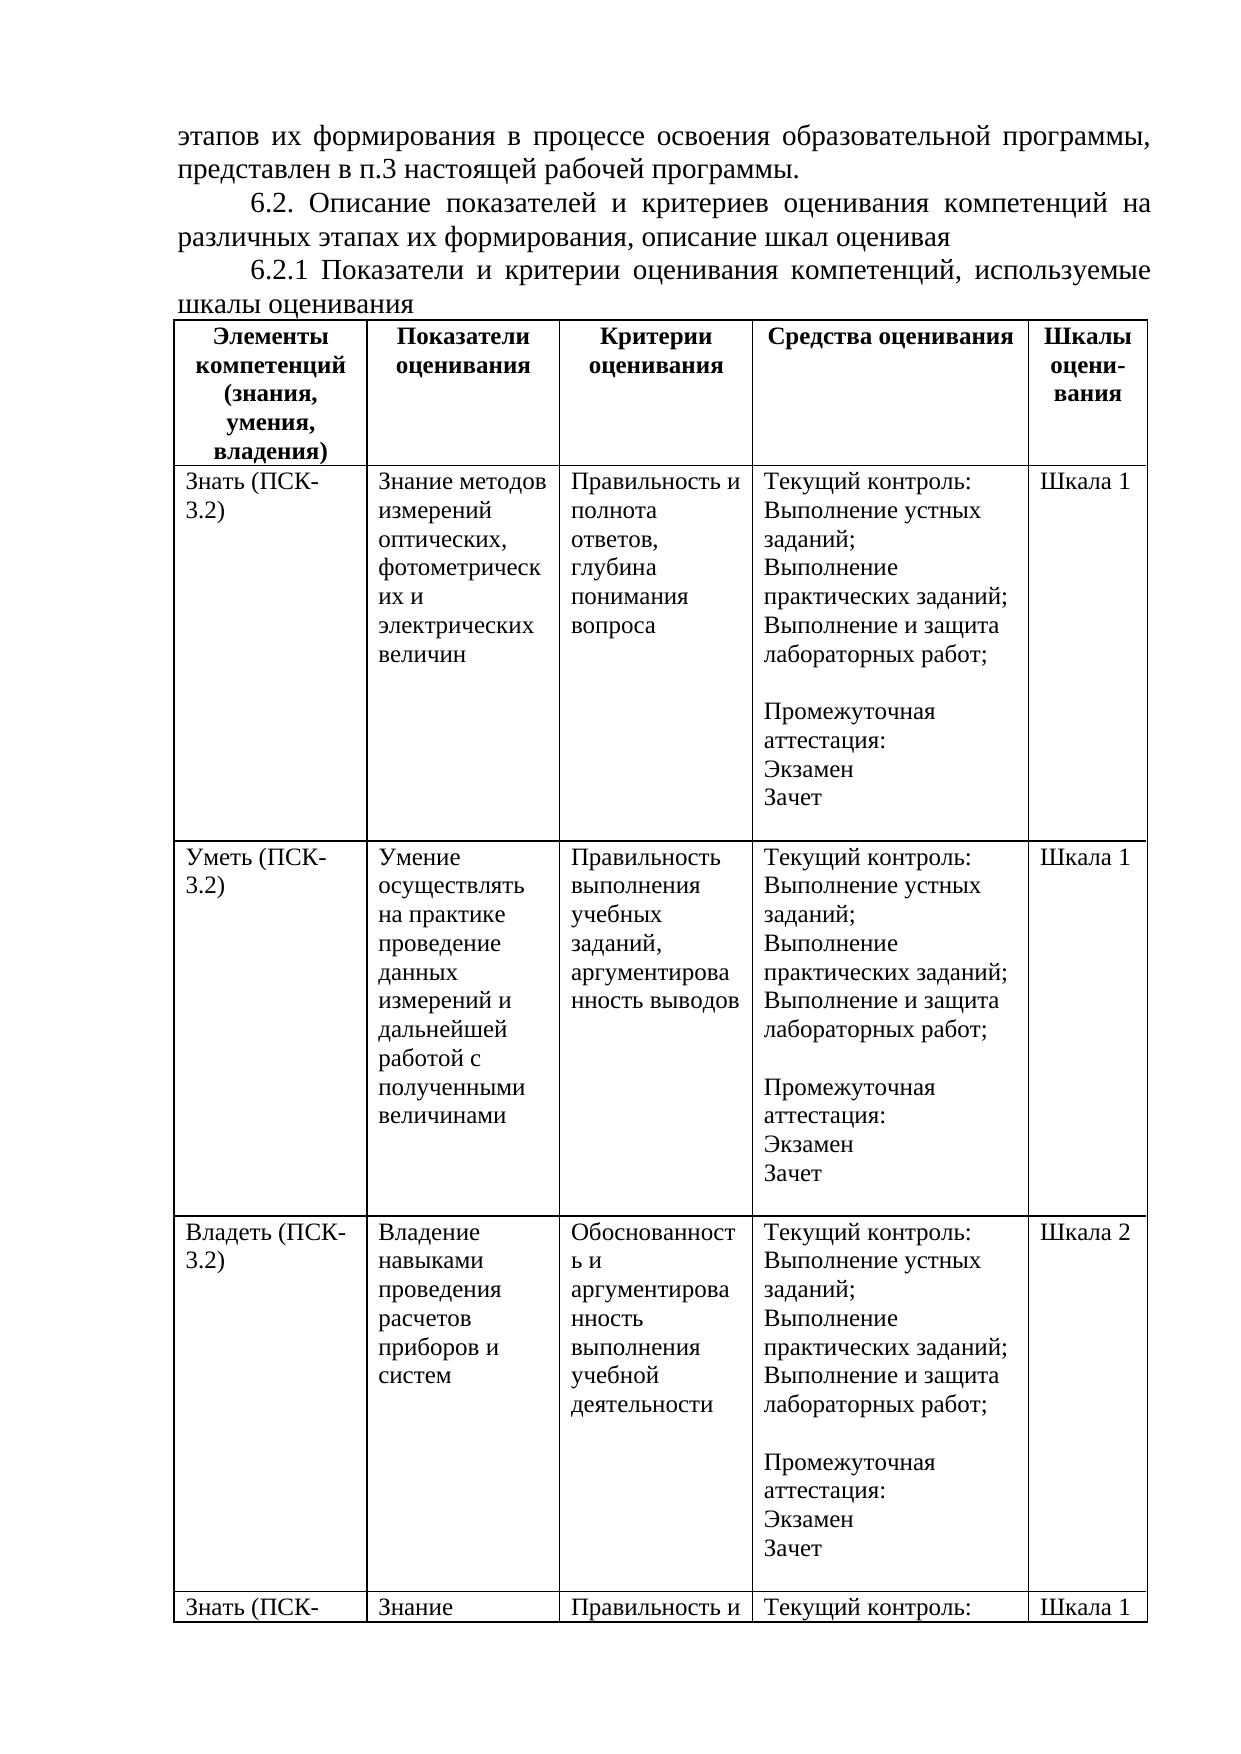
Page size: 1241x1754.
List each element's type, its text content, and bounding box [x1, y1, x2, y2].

table_cell Шкала 1 [1029, 1591, 1147, 1621]
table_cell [368, 1592, 559, 1621]
text 6.2.1 Показатели и критерии оценивания компетенций, используемые шкалы оценивания [177, 252, 1152, 319]
table_header Шкалы оцени-вания [1029, 321, 1147, 465]
table_header Показатели оценивания [368, 321, 559, 465]
table_cell Шкала 2 [1029, 1215, 1147, 1591]
table_cell Знание методов измерений оптических, фотометрических и электрических величин [368, 466, 559, 840]
table_cell Шкала 1 [1029, 465, 1147, 840]
table_cell Владение навыками проведения расчетов приборов и систем [368, 1217, 559, 1591]
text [177, 118, 1152, 185]
table_cell Владеть (ПСК-3.2) [175, 1217, 366, 1591]
table_cell Знать (ПСК-3.3) [175, 1592, 366, 1621]
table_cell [753, 1592, 1028, 1621]
table_cell Правильность выполнения учебных заданий, аргументированность выводов [560, 842, 752, 1215]
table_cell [560, 1592, 752, 1621]
table_header Элементы компетенций (знания, умения, владения) [175, 321, 366, 465]
table_header Средства оценивания [753, 321, 1028, 465]
table_cell Умение осуществлять на практике проведение данных измерений и дальнейшей работой с полученными величинами [368, 842, 559, 1215]
table_header Критерии оценивания [560, 321, 752, 465]
table_cell Обоснованность и аргументированность выполнения учебной деятельности [560, 1217, 752, 1591]
table_cell Шкала 1 [1029, 840, 1147, 1215]
table_cell Правильность и полнота ответов, глубина понимания вопроса [560, 466, 752, 840]
table_cell Знать (ПСК-3.2) [175, 466, 366, 840]
table_cell Уметь (ПСК-3.2) [175, 842, 366, 1215]
text 6.2. Описание показателей и критериев оценивания компетенций на различных этапах их формирования, описание шкал оценивая [177, 185, 1152, 252]
